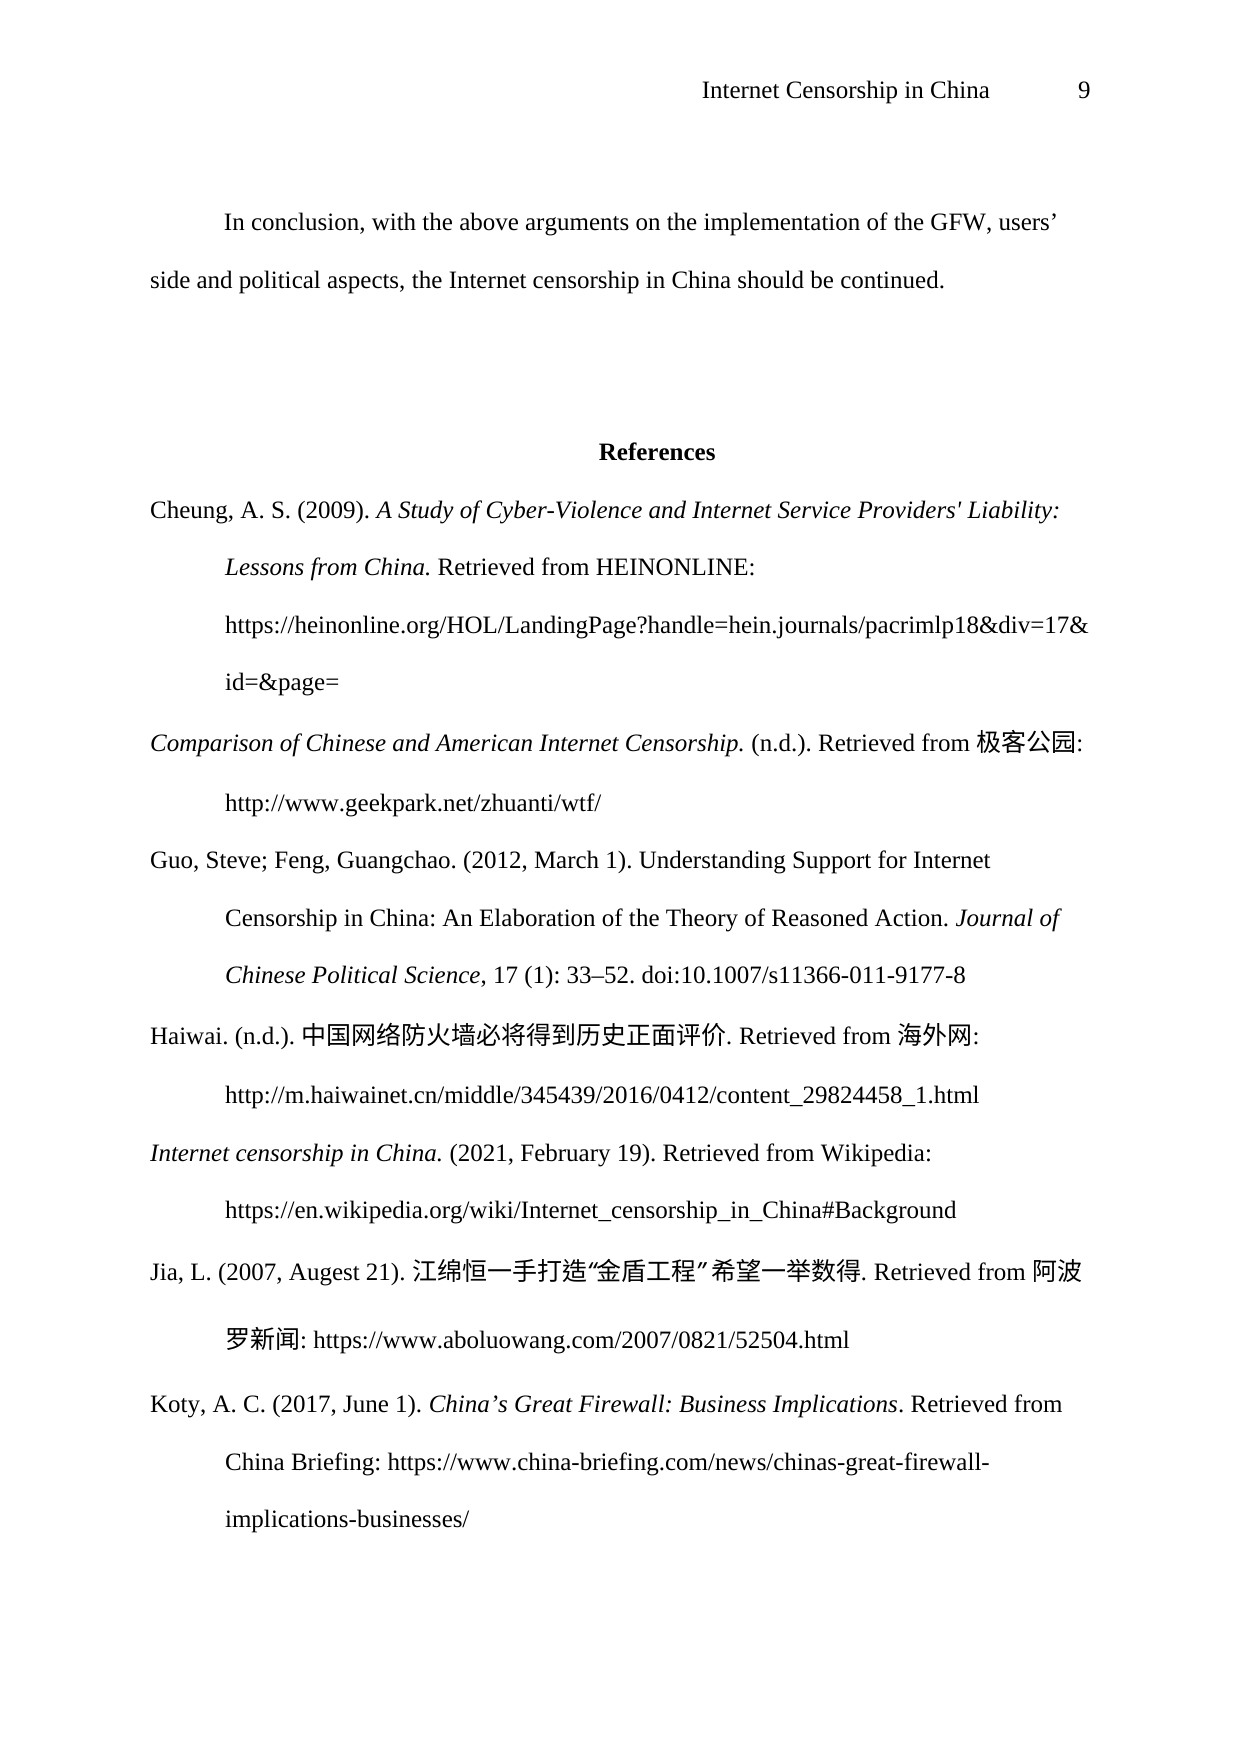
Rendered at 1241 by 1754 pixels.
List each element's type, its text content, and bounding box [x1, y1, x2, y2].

text In conclusion, with the above arguments on the implementation of the GFW, users’ side and political aspects, the Internet censorship in China should be continued. [150, 207, 1090, 294]
